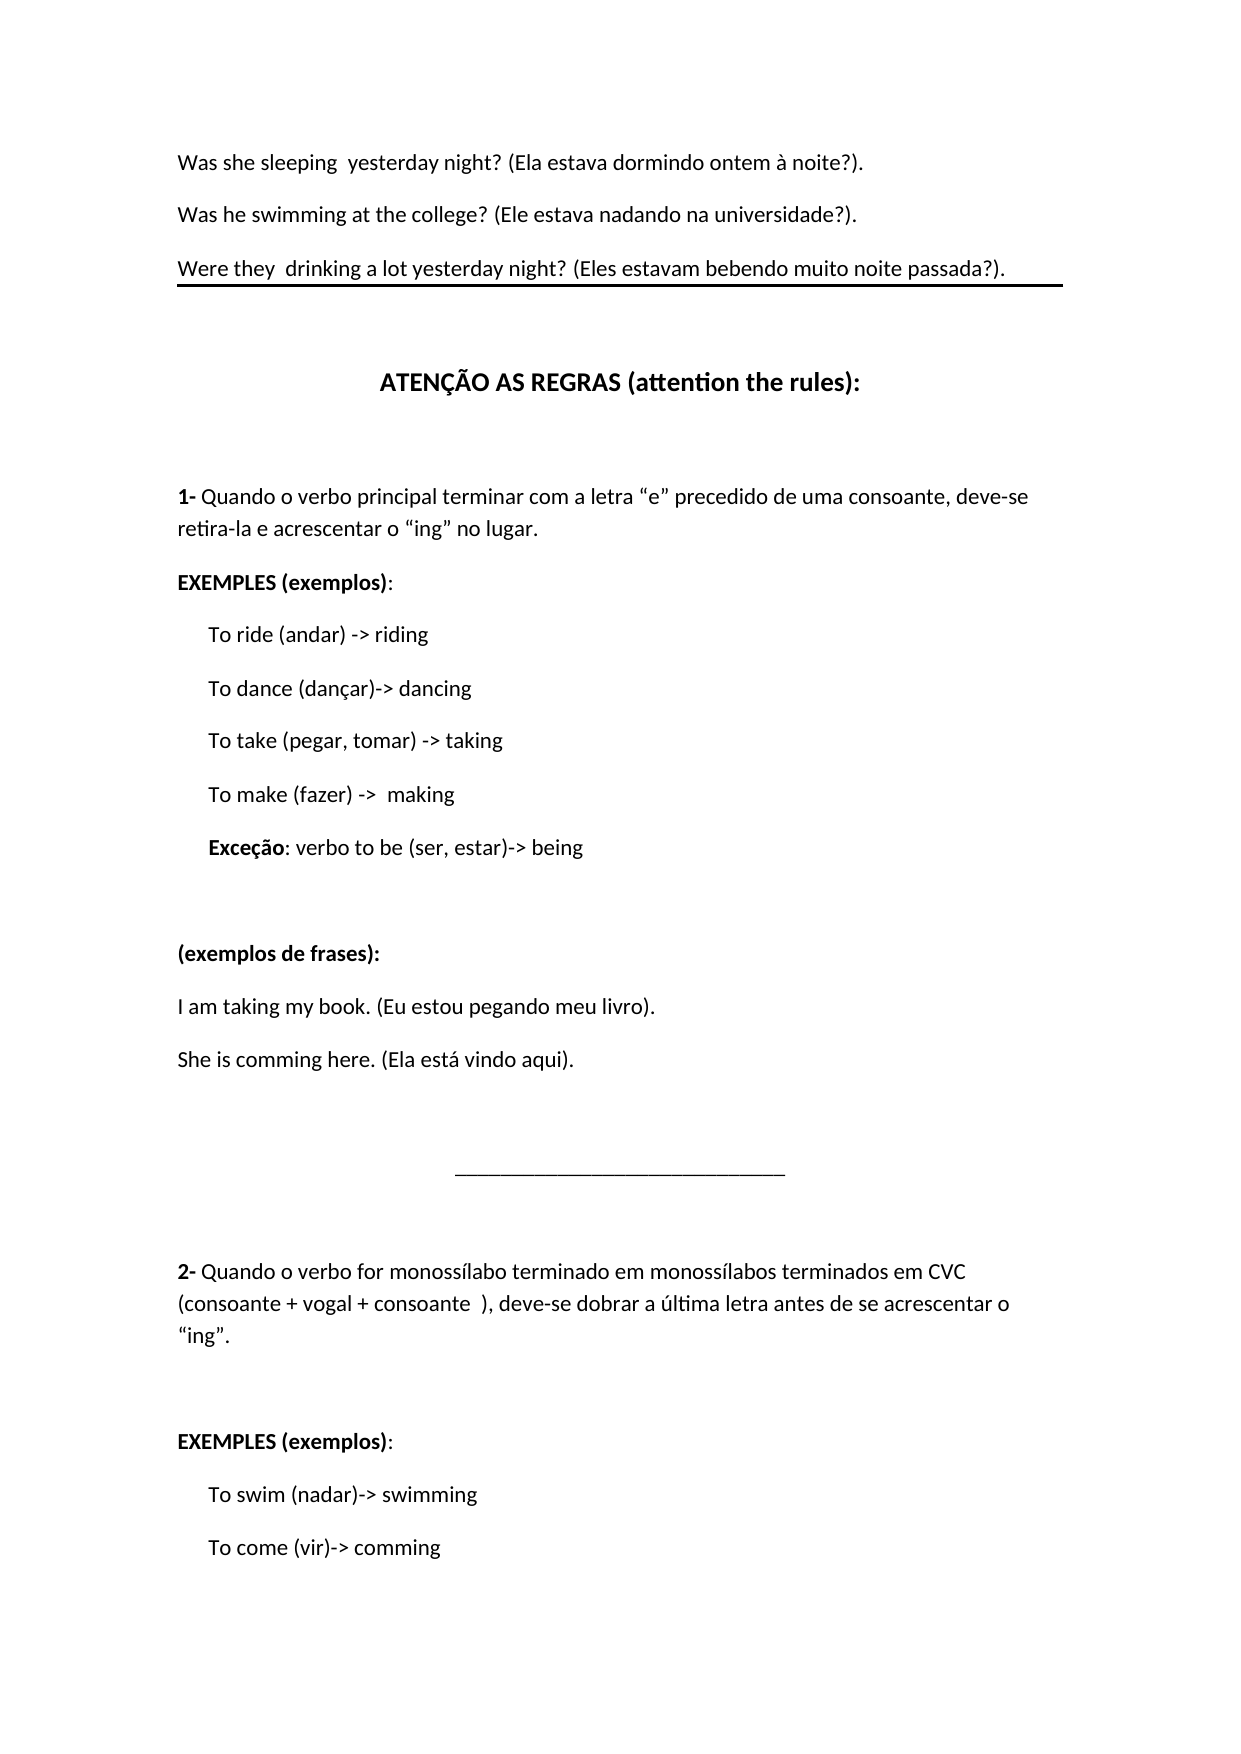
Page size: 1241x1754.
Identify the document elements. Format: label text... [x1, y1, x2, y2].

text To take (pegar, tomar) -> taking [177, 727, 1063, 755]
text She is comming here. (Ela está vindo aqui). [177, 1045, 1063, 1073]
text EXEMPLES (exemplos): [177, 568, 1063, 596]
text Were they drinking a lot yesterday night? (Eles estavam bebendo muito noite passada?). [177, 254, 1063, 284]
text Exceção: verbo to be (ser, estar)-> being [177, 833, 1063, 861]
text Was he swimming at the college? (Ele estava nadando na universidade?). [177, 201, 1063, 229]
text EXEMPLES (exemplos): [177, 1427, 1063, 1455]
text To make (fazer) -> making [177, 780, 1063, 808]
text To come (vir)-> comming [177, 1533, 1063, 1561]
text _____________________________ [177, 1151, 1063, 1179]
text To ride (andar) -> riding [177, 621, 1063, 649]
text I am taking my book. (Eu estou pegando meu livro). [177, 992, 1063, 1020]
text ATENÇÃO AS REGRAS (attention the rules): [177, 365, 1063, 398]
text To dance (dançar)-> dancing [177, 674, 1063, 702]
text To swim (nadar)-> swimming [177, 1480, 1063, 1508]
text Was she sleeping yesterday night? (Ela estava dormindo ontem à noite?). [177, 148, 1063, 176]
text (exemplos de frases): [177, 939, 1063, 967]
text 1- Quando o verbo principal terminar com a letra “e” precedido de uma consoante, deve-se retira-la e acrescentar o “ing” no lugar. [177, 482, 1063, 543]
text 2- Quando o verbo for monossílabo terminado em monossílabos terminados em CVC (consoante + vogal + consoante ), deve-se dobrar a última letra antes de se acrescentar o “ing”. [177, 1257, 1063, 1349]
